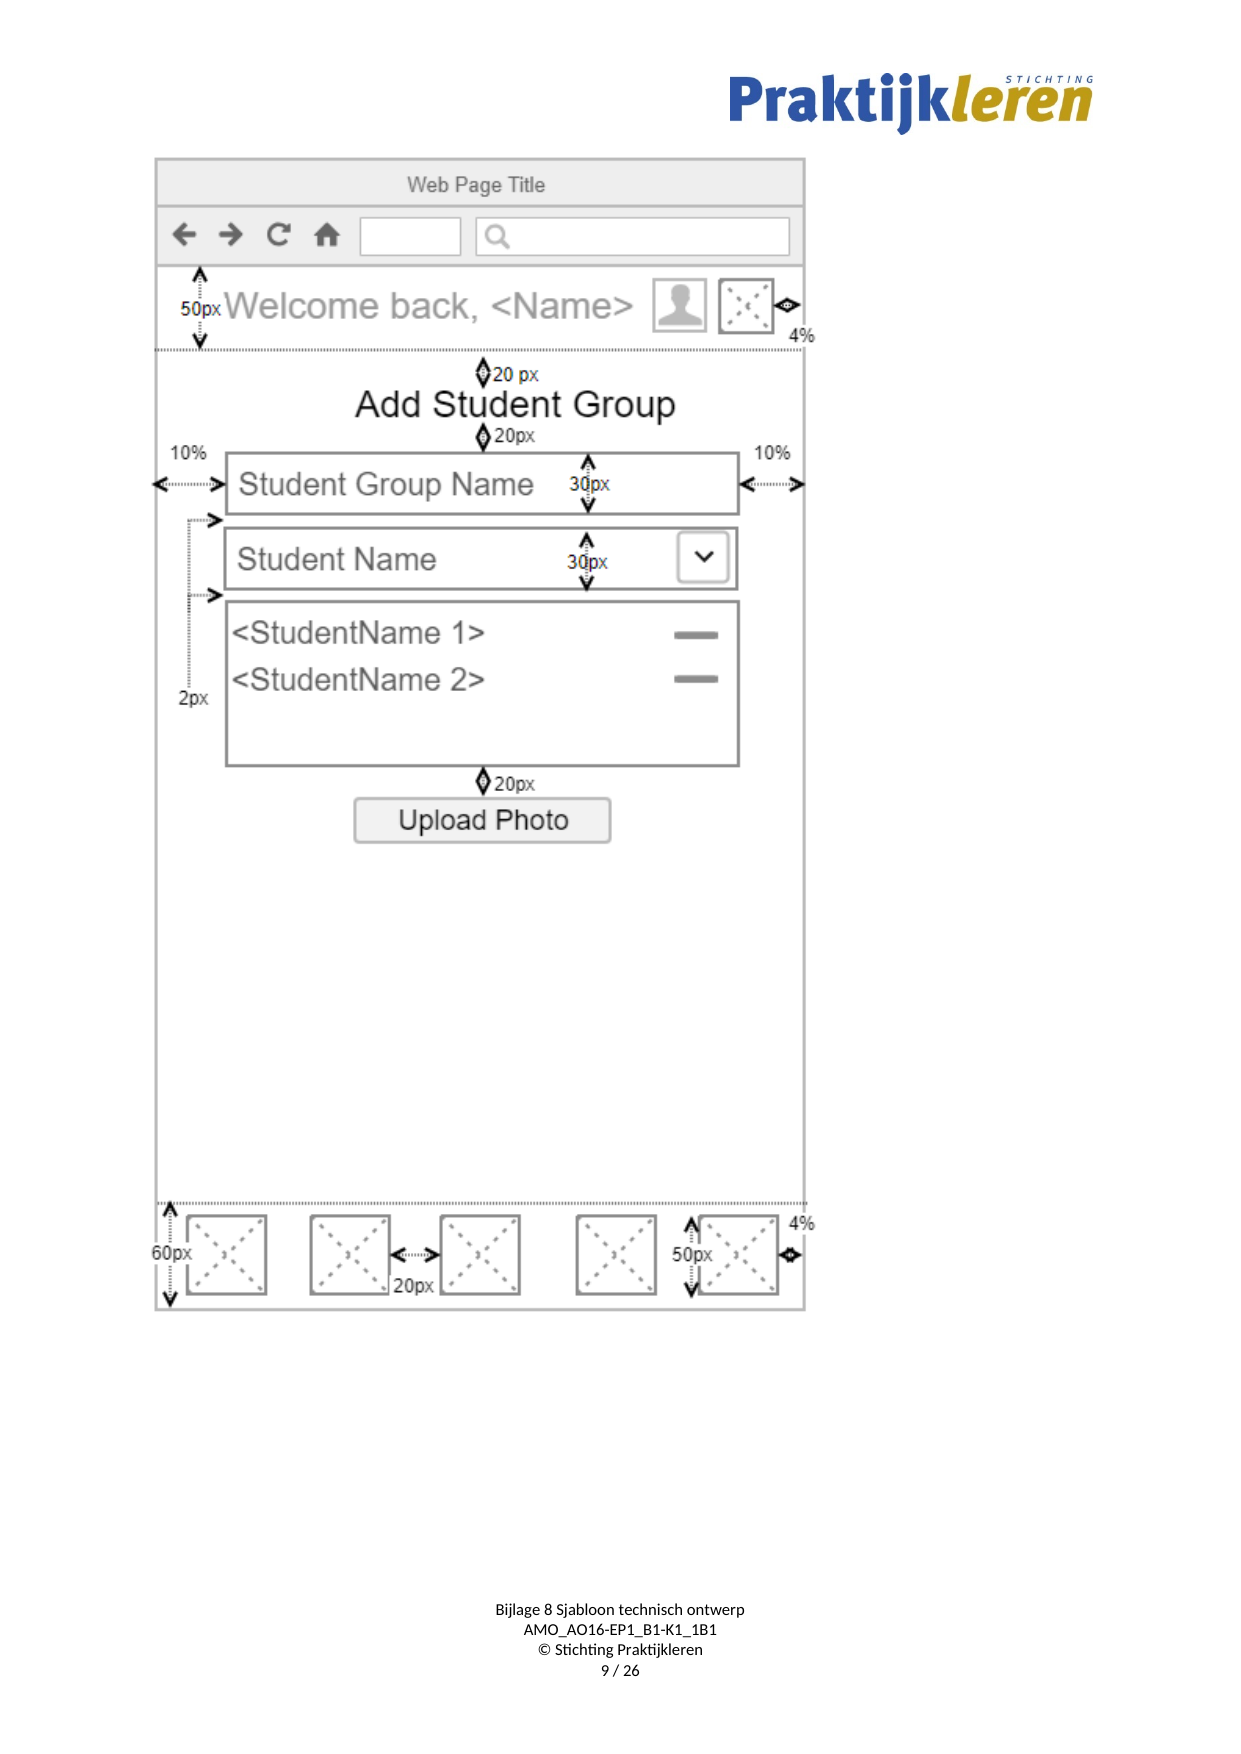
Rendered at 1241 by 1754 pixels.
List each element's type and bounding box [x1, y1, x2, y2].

picture [730, 73, 1093, 135]
picture [147, 147, 817, 1324]
